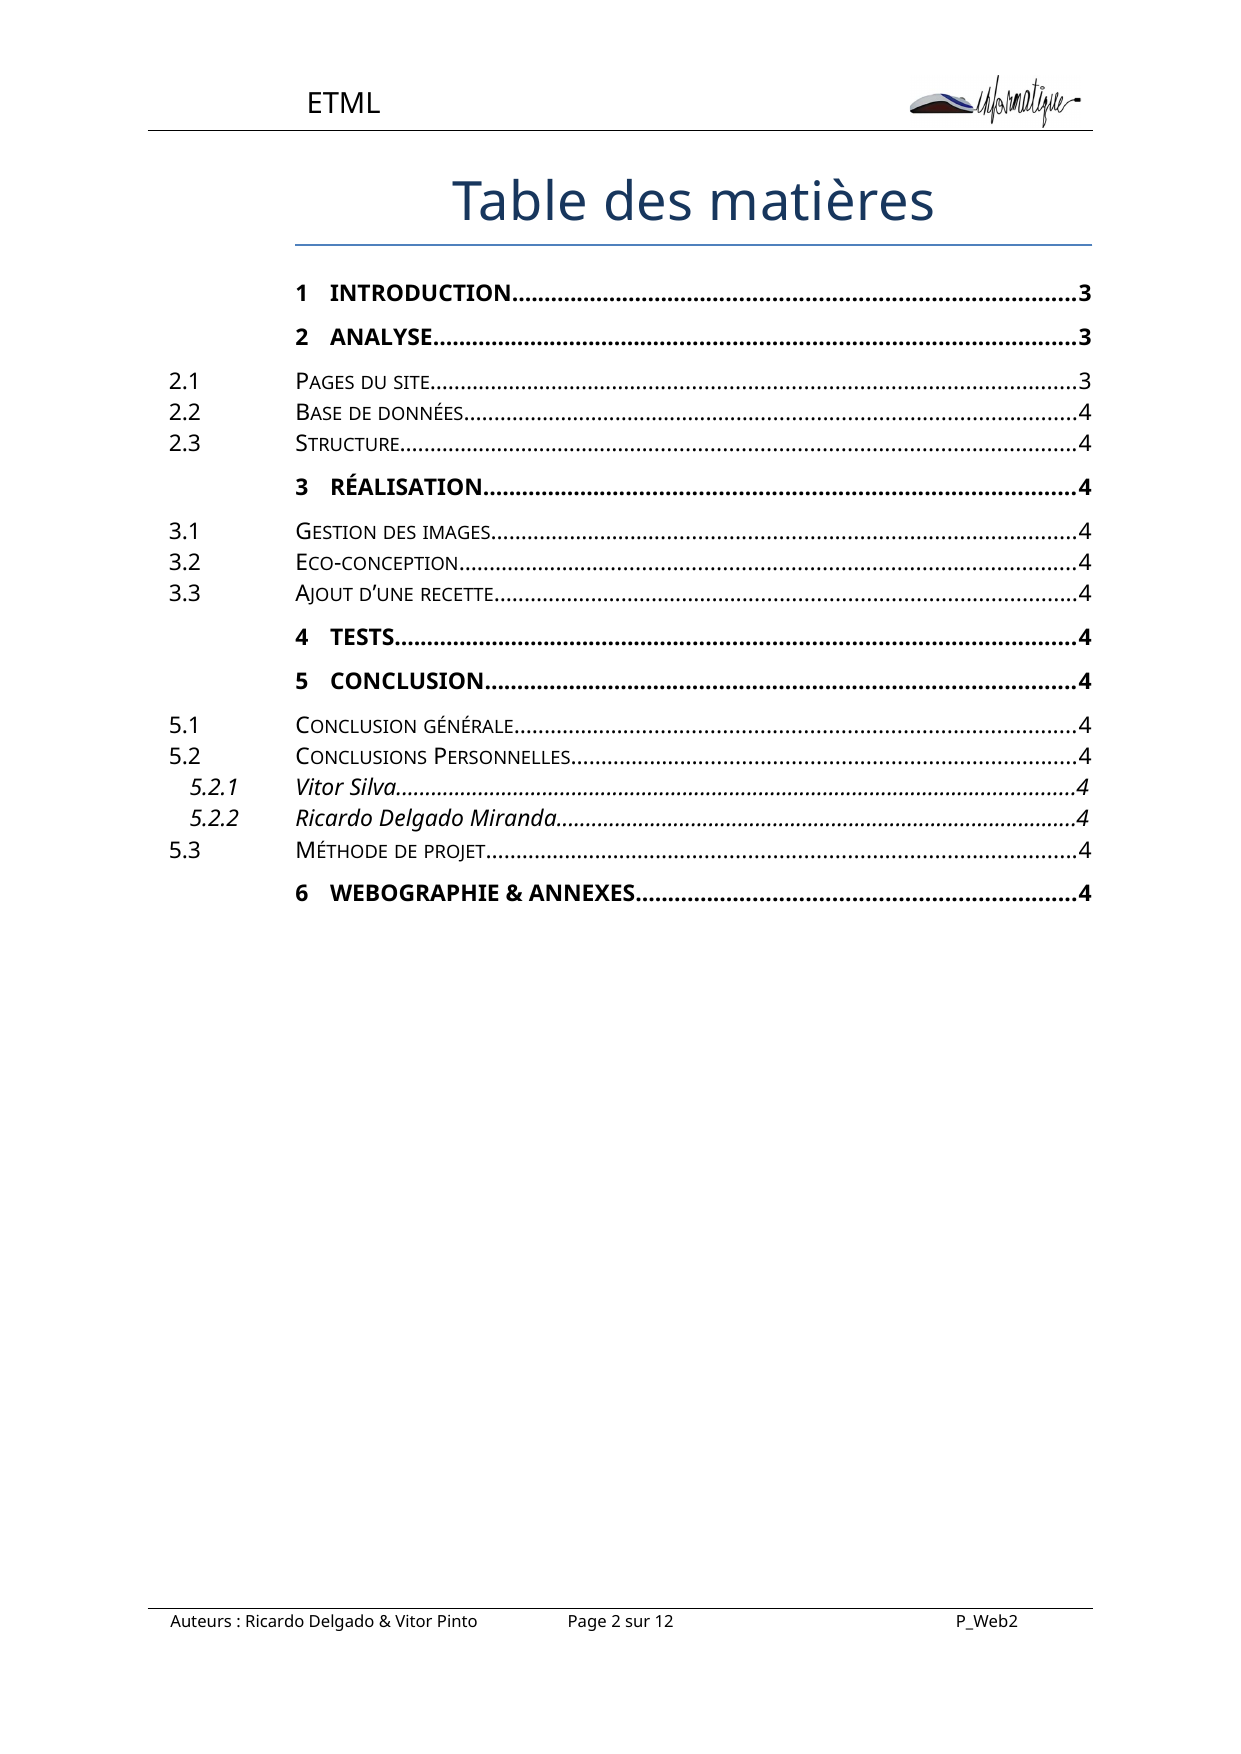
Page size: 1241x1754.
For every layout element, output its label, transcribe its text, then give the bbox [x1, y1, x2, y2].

text 2 Analyse 3 [295, 321, 1092, 352]
text 3.3 Ajout d’une recette 4 [168, 577, 1092, 609]
text 4 Tests 4 [295, 621, 1092, 652]
picture [909, 75, 1082, 128]
text 5 Conclusion 4 [295, 665, 1092, 696]
text 5.2.1 Vitor Silva 4 [189, 771, 1092, 802]
text 5.2.2 Ricardo Delgado Miranda 4 [189, 802, 1092, 834]
title Table des matières [295, 162, 1092, 244]
text 2.2 Base de données 4 [168, 396, 1092, 427]
text 3 Réalisation 4 [295, 471, 1092, 502]
text 3.2 Eco-conception 4 [168, 546, 1092, 577]
text 5.3 Méthode de projet 4 [168, 834, 1092, 865]
text 2.1 Pages du site 3 [168, 365, 1092, 396]
text 2.3 Structure 4 [168, 427, 1092, 459]
text 5.1 Conclusion générale 4 [168, 709, 1092, 740]
text 6 Webographie & annexes 4 [295, 877, 1092, 909]
text 3.1 Gestion des images 4 [168, 515, 1092, 546]
text 1 Introduction 3 [295, 277, 1092, 309]
text 5.2 Conclusions Personnelles 4 [168, 740, 1092, 771]
